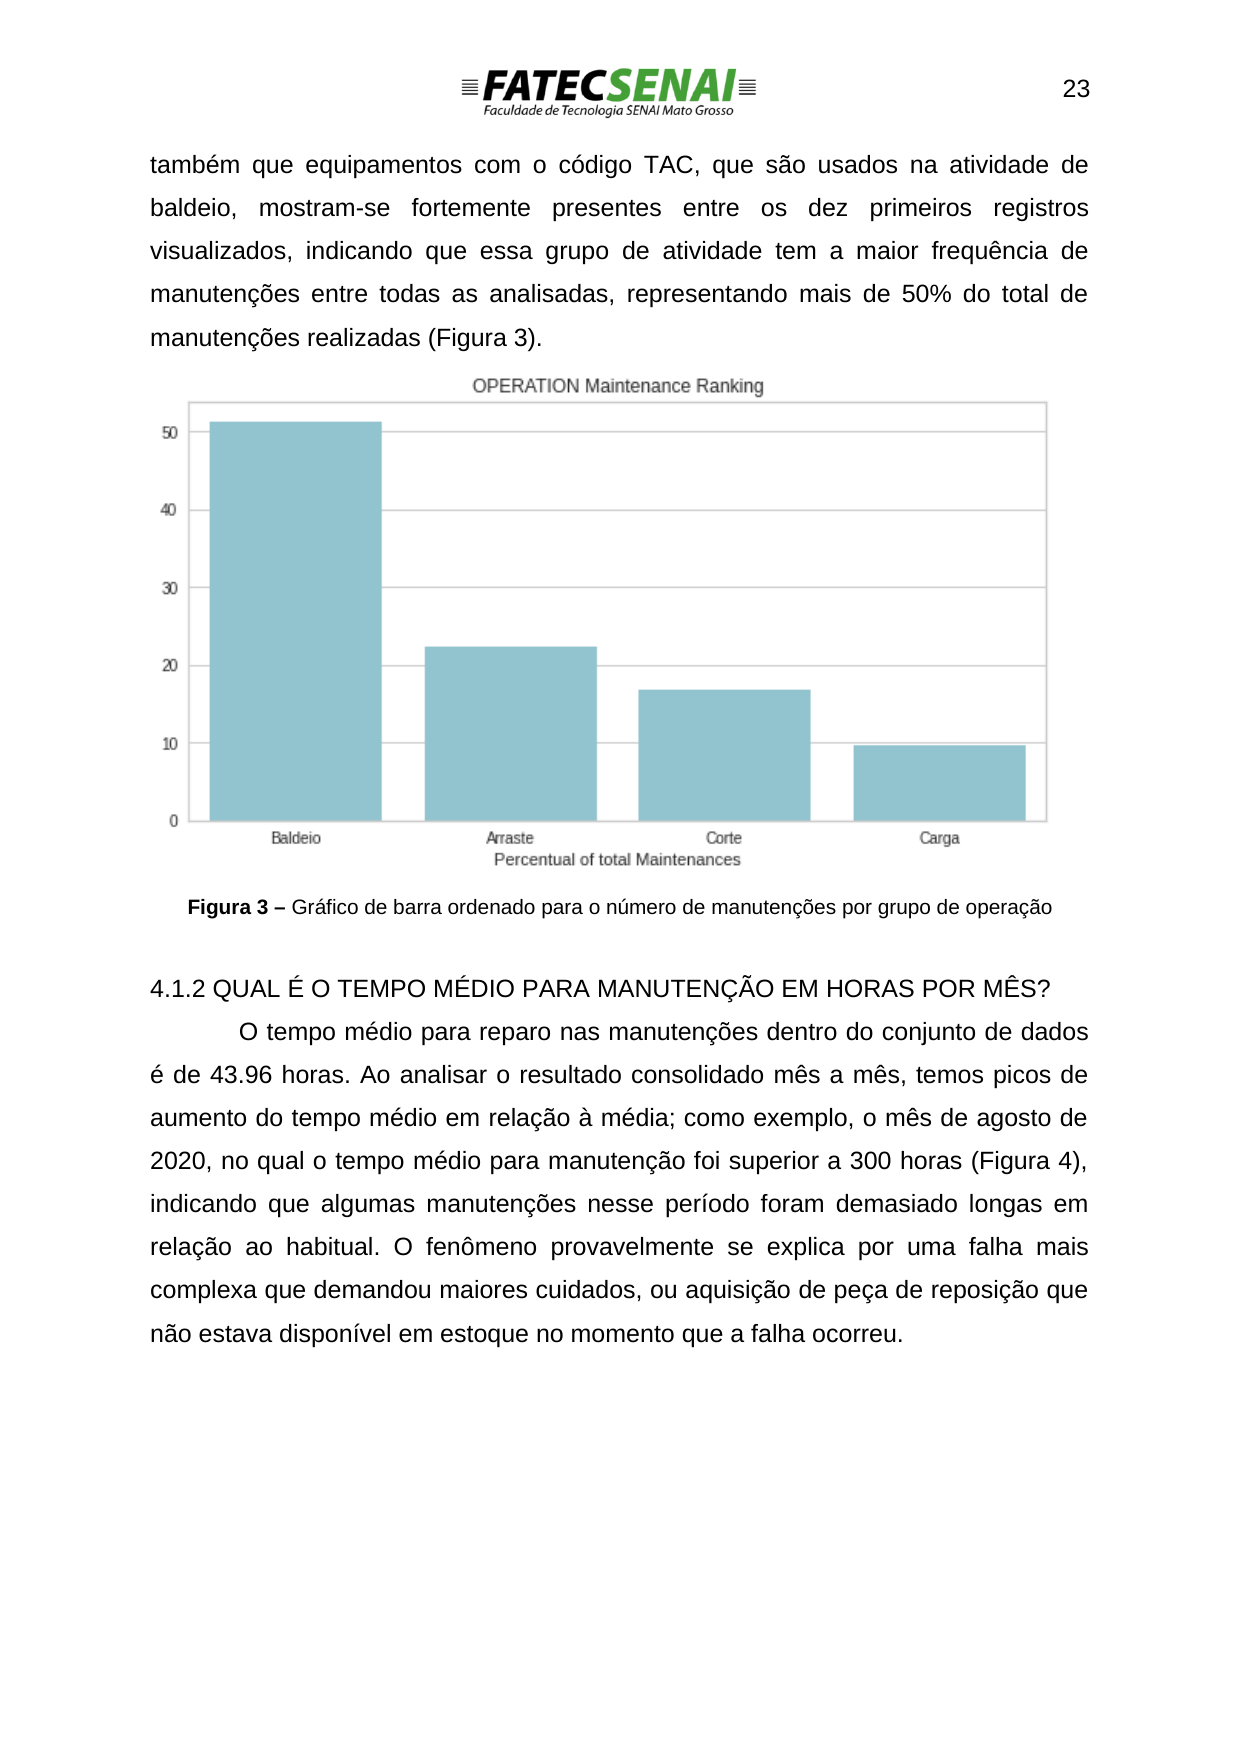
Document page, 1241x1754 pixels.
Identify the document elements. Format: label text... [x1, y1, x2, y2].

picture [435, 58, 781, 129]
text Figura 3 – Gráfico de barra ordenado para o número de manutenções por grupo de operação [150, 894, 1090, 918]
picture [150, 365, 1066, 881]
subtitle 4.1.2 QUAL É O TEMPO MÉDIO PARA MANUTENÇÃO EM HORAS POR MÊS? [150, 974, 1090, 1002]
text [150, 150, 1090, 351]
text O tempo médio para reparo nas manutenções dentro do conjunto de dados é de 43.96 horas. Ao analisar o resultado consolidado mês a mês, temos picos de aumento do tempo médio em relação à média; como exemplo, o mês de agosto de 2020, no qual o tempo médio para manutenção foi superior a 300 horas (Figura 4), indicando que algumas manutenções nesse período foram demasiado longas em relação ao habitual. O fenômeno provavelmente se explica por uma falha mais complexa que demandou maiores cuidados, ou aquisição de peça de reposição que não estava disponível em estoque no momento que a falha ocorreu. [150, 1017, 1090, 1347]
